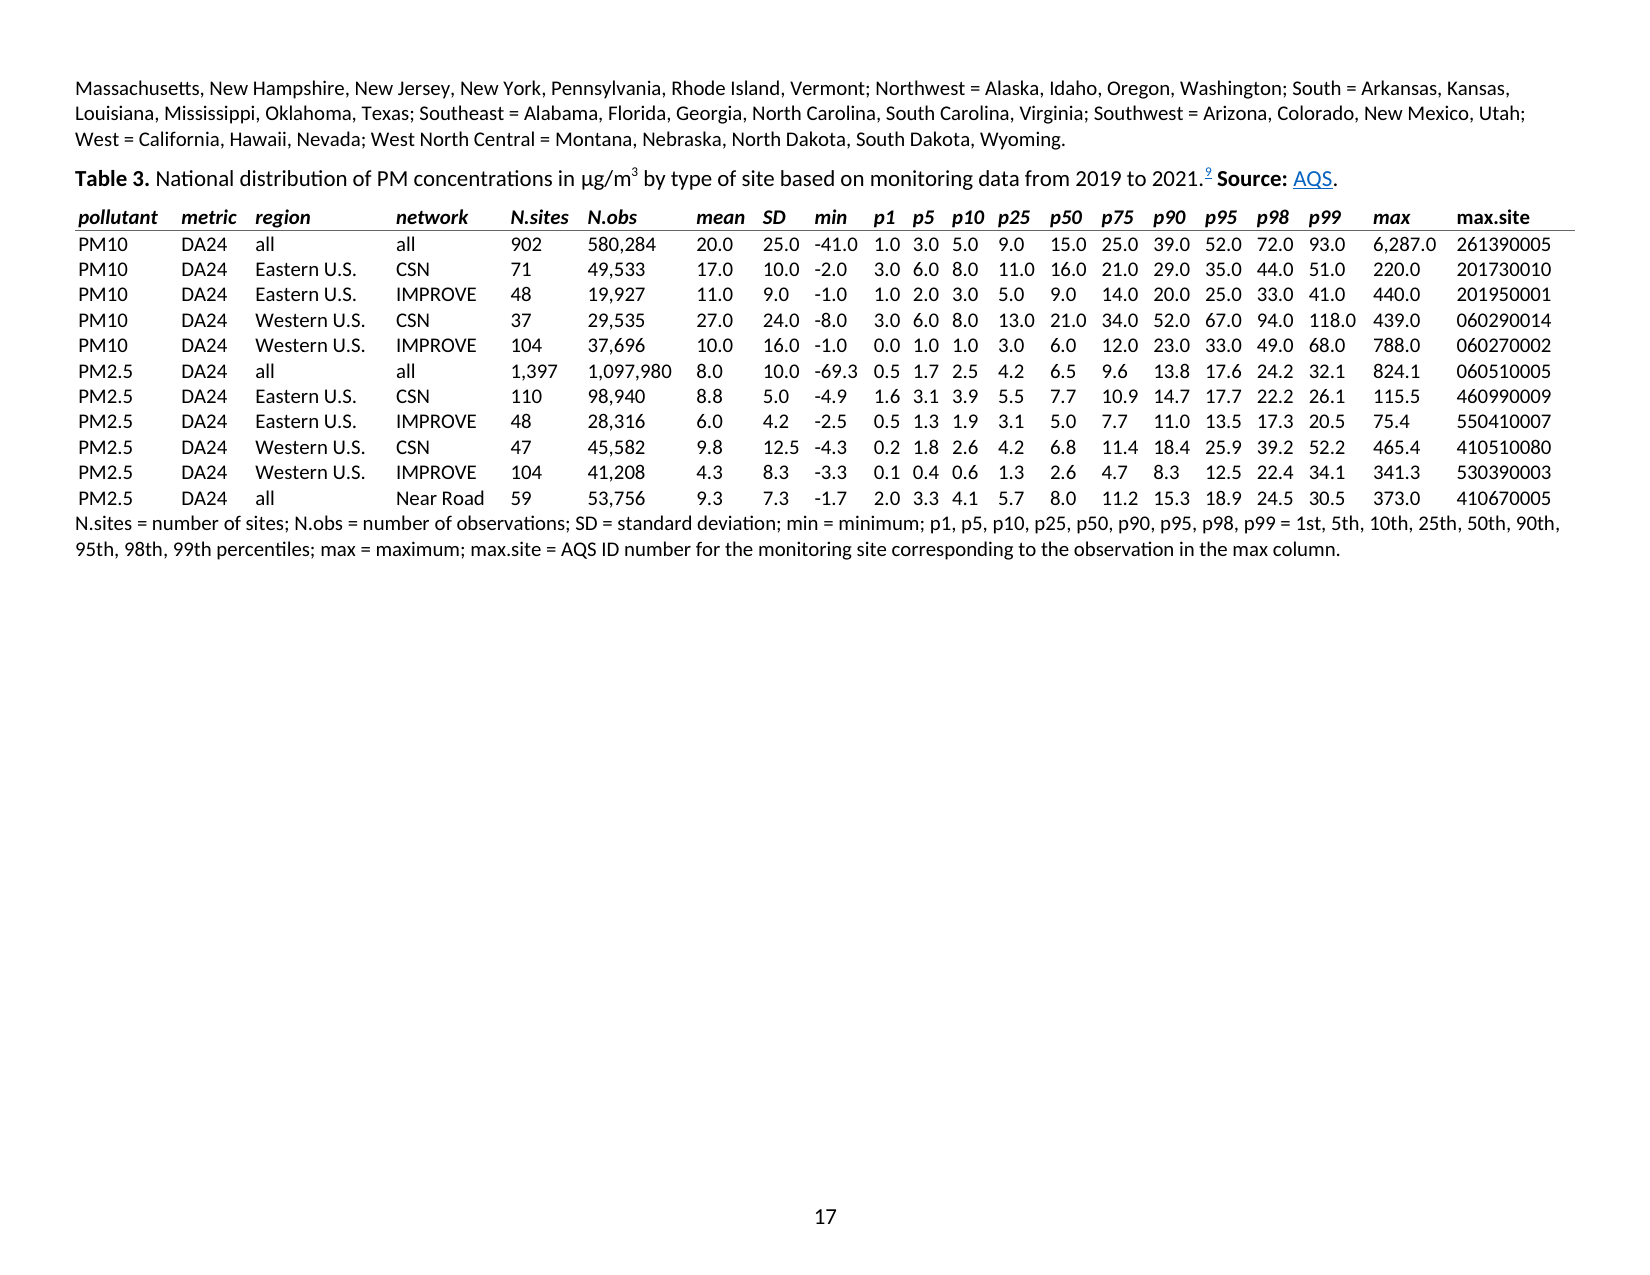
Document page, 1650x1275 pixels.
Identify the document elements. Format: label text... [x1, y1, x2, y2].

table_cell PM2.5 [75, 383, 178, 409]
table_cell 20.0 [693, 231, 759, 256]
table_cell 13.0 [995, 307, 1047, 332]
table_cell 4.2 [995, 434, 1047, 459]
table_cell 0.2 [871, 434, 910, 459]
table_cell 439.0 [1370, 307, 1453, 332]
table_cell 6.0 [910, 256, 949, 282]
table_cell 20.0 [1150, 282, 1202, 307]
table_cell 15.3 [1150, 485, 1202, 510]
table_cell -4.9 [811, 383, 871, 409]
table_cell CSN [393, 307, 507, 332]
table_cell 4.1 [949, 485, 995, 510]
table_header p98 [1254, 204, 1305, 230]
table_cell 21.0 [1099, 256, 1150, 282]
table_cell 47 [507, 434, 584, 459]
table_cell 39.2 [1254, 434, 1305, 459]
table_cell 3.0 [871, 307, 910, 332]
table_cell 11.2 [1099, 485, 1150, 510]
table_cell 8.8 [693, 383, 759, 409]
table_cell 0.6 [949, 460, 995, 485]
table_cell Eastern U.S. [252, 282, 393, 307]
table_cell 3.0 [995, 333, 1047, 358]
table_cell 17.6 [1202, 358, 1254, 383]
table_header p10 [949, 204, 995, 230]
table_cell 0.4 [910, 460, 949, 485]
table_cell -1.0 [811, 282, 871, 307]
table_cell 32.1 [1305, 358, 1370, 383]
table_header SD [760, 204, 811, 230]
table_cell 5.7 [995, 485, 1047, 510]
table_header max [1370, 204, 1453, 230]
table_cell 9.0 [760, 282, 811, 307]
table_cell 201950001 [1453, 282, 1575, 307]
table_cell 0.1 [871, 460, 910, 485]
table_cell CSN [393, 434, 507, 459]
table_cell 37,696 [585, 333, 693, 358]
table_cell DA24 [178, 383, 252, 409]
table_cell 465.4 [1370, 434, 1453, 459]
table_cell 4.2 [760, 409, 811, 434]
table_cell 22.4 [1254, 460, 1305, 485]
table_header p50 [1047, 204, 1098, 230]
table_cell 27.0 [693, 307, 759, 332]
table_cell 17.7 [1202, 383, 1254, 409]
table_cell 3.9 [949, 383, 995, 409]
table_cell 94.0 [1254, 307, 1305, 332]
table_cell 6.0 [910, 307, 949, 332]
table_cell 110 [507, 383, 584, 409]
table_cell 30.5 [1305, 485, 1370, 510]
table_cell 48 [507, 409, 584, 434]
text N.sites = number of sites; N.obs = number of observations; SD = standard deviation; min = minimum; p1, p5, p10, p25, p50, p90, p95, p98, p99 = 1st, 5th, 10th, 25th, 50th, 90th, 95th, 98th, 99th percentiles; max = maximum; max.site = AQS ID number for the monitoring site corresponding to the observation in the max column. [75, 510, 1575, 561]
table_cell 25.0 [760, 231, 811, 256]
table_cell DA24 [178, 358, 252, 383]
table_cell 71 [507, 256, 584, 282]
table_cell 1,397 [507, 358, 584, 383]
table_cell DA24 [178, 460, 252, 485]
table_cell 220.0 [1370, 256, 1453, 282]
table_cell PM10 [75, 307, 178, 332]
table_cell 45,582 [585, 434, 693, 459]
table_cell Western U.S. [252, 460, 393, 485]
table_cell 37 [507, 307, 584, 332]
table_header p75 [1099, 204, 1150, 230]
table_cell 11.0 [995, 256, 1047, 282]
table_cell DA24 [178, 409, 252, 434]
table_cell 104 [507, 333, 584, 358]
table_cell 39.0 [1150, 231, 1202, 256]
table_cell 18.9 [1202, 485, 1254, 510]
table_cell 5.0 [995, 282, 1047, 307]
table_cell 1.3 [995, 460, 1047, 485]
table_cell 14.7 [1150, 383, 1202, 409]
table_cell 10.0 [760, 256, 811, 282]
table_header max.site [1453, 204, 1575, 230]
table_cell 5.0 [760, 383, 811, 409]
table_cell 15.0 [1047, 231, 1098, 256]
table_cell Western U.S. [252, 307, 393, 332]
table_cell all [393, 231, 507, 256]
table_cell 1.7 [910, 358, 949, 383]
table_cell 5.5 [995, 383, 1047, 409]
table_cell 060510005 [1453, 358, 1575, 383]
table_cell 115.5 [1370, 383, 1453, 409]
table_header region [252, 204, 393, 230]
table_cell 1.8 [910, 434, 949, 459]
table_cell 060270002 [1453, 333, 1575, 358]
table_cell Eastern U.S. [252, 409, 393, 434]
table_cell 3.0 [871, 256, 910, 282]
table_cell 59 [507, 485, 584, 510]
table_cell DA24 [178, 485, 252, 510]
table_cell 824.1 [1370, 358, 1453, 383]
table_cell -2.0 [811, 256, 871, 282]
table_cell all [252, 485, 393, 510]
table_cell 2.0 [910, 282, 949, 307]
table_cell 21.0 [1047, 307, 1098, 332]
table_cell 72.0 [1254, 231, 1305, 256]
table_header mean [693, 204, 759, 230]
table_cell -69.3 [811, 358, 871, 383]
table_cell 8.0 [949, 307, 995, 332]
table_cell PM2.5 [75, 460, 178, 485]
table_cell 41.0 [1305, 282, 1370, 307]
table_cell DA24 [178, 282, 252, 307]
table_cell 902 [507, 231, 584, 256]
table_cell 49,533 [585, 256, 693, 282]
table_cell 410510080 [1453, 434, 1575, 459]
table_cell 17.0 [693, 256, 759, 282]
table_cell 67.0 [1202, 307, 1254, 332]
table_cell 41,208 [585, 460, 693, 485]
table_cell 3.0 [949, 282, 995, 307]
table_cell 3.1 [995, 409, 1047, 434]
table_cell PM10 [75, 231, 178, 256]
table_cell 6.8 [1047, 434, 1098, 459]
table_cell all [252, 231, 393, 256]
table_cell all [393, 358, 507, 383]
table_cell 98,940 [585, 383, 693, 409]
table_cell PM2.5 [75, 485, 178, 510]
table_cell 5.0 [949, 231, 995, 256]
table_cell all [252, 358, 393, 383]
table_cell 22.2 [1254, 383, 1305, 409]
table_cell 33.0 [1254, 282, 1305, 307]
table_cell Eastern U.S. [252, 256, 393, 282]
table_cell IMPROVE [393, 409, 507, 434]
table_cell 550410007 [1453, 409, 1575, 434]
table_cell 3.3 [910, 485, 949, 510]
table_cell 33.0 [1202, 333, 1254, 358]
table_cell 75.4 [1370, 409, 1453, 434]
table_cell 5.0 [1047, 409, 1098, 434]
table_cell PM10 [75, 256, 178, 282]
table_cell 2.6 [1047, 460, 1098, 485]
table_cell 24.5 [1254, 485, 1305, 510]
table_cell 410670005 [1453, 485, 1575, 510]
table_cell 18.4 [1150, 434, 1202, 459]
table_cell 16.0 [760, 333, 811, 358]
table_cell 460990009 [1453, 383, 1575, 409]
table_cell 24.0 [760, 307, 811, 332]
table_cell 53,756 [585, 485, 693, 510]
table_cell 9.0 [995, 231, 1047, 256]
table_cell 1.9 [949, 409, 995, 434]
table_header min [811, 204, 871, 230]
table_cell 6.0 [693, 409, 759, 434]
table_cell 530390003 [1453, 460, 1575, 485]
text Table 3. National distribution of PM concentrations in μg/m3 by type of site based on monitoring data from 2019 to 2021.9 Source: AQS. [75, 164, 1575, 192]
table_cell 9.8 [693, 434, 759, 459]
table_cell 44.0 [1254, 256, 1305, 282]
table_cell 2.6 [949, 434, 995, 459]
table_cell 19,927 [585, 282, 693, 307]
table_cell PM2.5 [75, 358, 178, 383]
table_cell 10.9 [1099, 383, 1150, 409]
table_cell Western U.S. [252, 333, 393, 358]
table_header p95 [1202, 204, 1254, 230]
table_cell 8.0 [1047, 485, 1098, 510]
table_cell 6,287.0 [1370, 231, 1453, 256]
table_cell 52.0 [1150, 307, 1202, 332]
table_cell 8.0 [693, 358, 759, 383]
table_cell 2.0 [871, 485, 910, 510]
table_cell 580,284 [585, 231, 693, 256]
table_cell 261390005 [1453, 231, 1575, 256]
table_cell 7.7 [1099, 409, 1150, 434]
table_cell 49.0 [1254, 333, 1305, 358]
table_cell Eastern U.S. [252, 383, 393, 409]
table_cell DA24 [178, 333, 252, 358]
table_cell 29,535 [585, 307, 693, 332]
table_header p1 [871, 204, 910, 230]
table_cell 23.0 [1150, 333, 1202, 358]
table_cell 14.0 [1099, 282, 1150, 307]
table_cell 1.3 [910, 409, 949, 434]
table_cell 0.5 [871, 409, 910, 434]
table_cell 10.0 [693, 333, 759, 358]
table_cell 8.3 [1150, 460, 1202, 485]
table_cell 11.0 [693, 282, 759, 307]
table_cell 788.0 [1370, 333, 1453, 358]
table_cell 13.8 [1150, 358, 1202, 383]
table_cell IMPROVE [393, 282, 507, 307]
table_cell 13.5 [1202, 409, 1254, 434]
table_cell 28,316 [585, 409, 693, 434]
table_cell -2.5 [811, 409, 871, 434]
table_cell IMPROVE [393, 333, 507, 358]
table_cell 1.0 [910, 333, 949, 358]
table_cell 48 [507, 282, 584, 307]
table_cell 8.0 [949, 256, 995, 282]
table_cell DA24 [178, 256, 252, 282]
table_header N.sites [507, 204, 584, 230]
table_cell 51.0 [1305, 256, 1370, 282]
table_cell Western U.S. [252, 434, 393, 459]
table_cell -1.0 [811, 333, 871, 358]
table_cell 16.0 [1047, 256, 1098, 282]
table_cell 118.0 [1305, 307, 1370, 332]
table_header N.obs [585, 204, 693, 230]
table_cell IMPROVE [393, 460, 507, 485]
table_cell 104 [507, 460, 584, 485]
table_cell 9.6 [1099, 358, 1150, 383]
table_cell 20.5 [1305, 409, 1370, 434]
table_cell 341.3 [1370, 460, 1453, 485]
table_cell DA24 [178, 434, 252, 459]
table_cell 3.1 [910, 383, 949, 409]
table_cell CSN [393, 256, 507, 282]
table_cell 93.0 [1305, 231, 1370, 256]
table_cell 1.0 [871, 231, 910, 256]
table_cell 201730010 [1453, 256, 1575, 282]
table_cell -3.3 [811, 460, 871, 485]
table_cell 12.5 [1202, 460, 1254, 485]
table_cell 68.0 [1305, 333, 1370, 358]
table_cell -41.0 [811, 231, 871, 256]
table_header p25 [995, 204, 1047, 230]
table_header metric [178, 204, 252, 230]
table_cell 0.0 [871, 333, 910, 358]
table_cell 7.3 [760, 485, 811, 510]
table_cell 440.0 [1370, 282, 1453, 307]
table_cell 9.3 [693, 485, 759, 510]
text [75, 75, 1575, 151]
table_cell 4.7 [1099, 460, 1150, 485]
table_cell CSN [393, 383, 507, 409]
table_cell 25.9 [1202, 434, 1254, 459]
table_cell PM10 [75, 333, 178, 358]
table_cell 7.7 [1047, 383, 1098, 409]
table_cell 11.4 [1099, 434, 1150, 459]
table_cell 34.1 [1305, 460, 1370, 485]
table_cell 52.2 [1305, 434, 1370, 459]
table_cell 1.6 [871, 383, 910, 409]
table_header pollutant [75, 204, 178, 230]
table_cell 3.0 [910, 231, 949, 256]
table_cell 060290014 [1453, 307, 1575, 332]
table_cell PM2.5 [75, 434, 178, 459]
table_cell 1,097,980 [585, 358, 693, 383]
table_cell 12.5 [760, 434, 811, 459]
table_cell 25.0 [1099, 231, 1150, 256]
table_cell 2.5 [949, 358, 995, 383]
table_header p90 [1150, 204, 1202, 230]
table_header p5 [910, 204, 949, 230]
table_cell 29.0 [1150, 256, 1202, 282]
table_cell 10.0 [760, 358, 811, 383]
table_cell 0.5 [871, 358, 910, 383]
table_cell DA24 [178, 231, 252, 256]
table_cell -8.0 [811, 307, 871, 332]
table_cell 34.0 [1099, 307, 1150, 332]
table_cell 25.0 [1202, 282, 1254, 307]
table_cell 6.0 [1047, 333, 1098, 358]
table_cell 17.3 [1254, 409, 1305, 434]
table_cell PM2.5 [75, 409, 178, 434]
table_cell Near Road [393, 485, 507, 510]
table_header network [393, 204, 507, 230]
table_cell 52.0 [1202, 231, 1254, 256]
table_cell 6.5 [1047, 358, 1098, 383]
table_cell 4.3 [693, 460, 759, 485]
table_cell DA24 [178, 307, 252, 332]
table_cell 1.0 [949, 333, 995, 358]
table_cell 11.0 [1150, 409, 1202, 434]
table_cell -1.7 [811, 485, 871, 510]
table_cell 373.0 [1370, 485, 1453, 510]
table_cell PM10 [75, 282, 178, 307]
table_cell 9.0 [1047, 282, 1098, 307]
table_cell -4.3 [811, 434, 871, 459]
table_cell 1.0 [871, 282, 910, 307]
table_cell 24.2 [1254, 358, 1305, 383]
table_cell 4.2 [995, 358, 1047, 383]
table_cell 8.3 [760, 460, 811, 485]
table_cell 12.0 [1099, 333, 1150, 358]
table_cell 26.1 [1305, 383, 1370, 409]
table_cell 35.0 [1202, 256, 1254, 282]
table_header p99 [1305, 204, 1370, 230]
